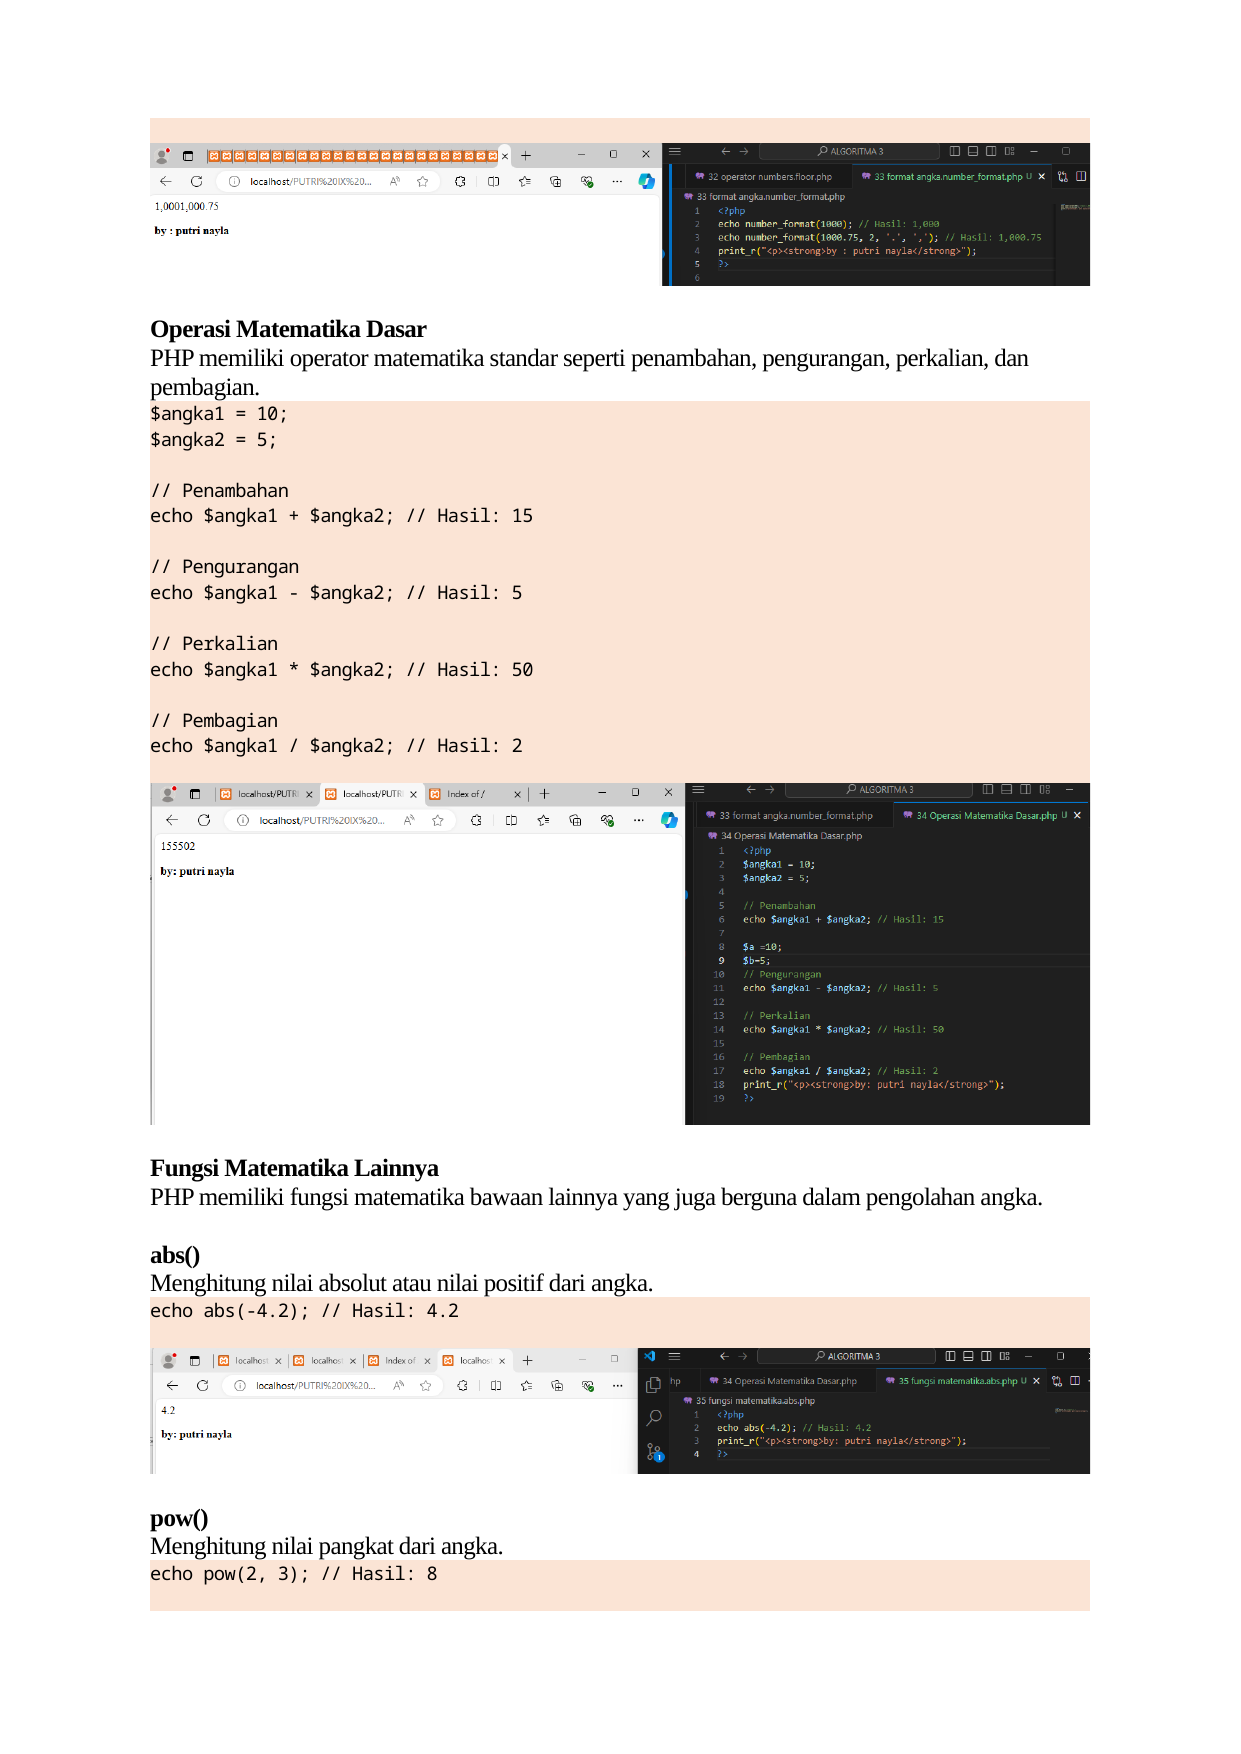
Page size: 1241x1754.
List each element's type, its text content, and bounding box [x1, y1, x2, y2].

picture [150, 783, 1091, 1125]
text $angka2 = 5; [150, 426, 1090, 452]
text echo pow(2, 3); // Hasil: 8 [150, 1560, 1090, 1586]
text echo $angka1 - $angka2; // Hasil: 5 [150, 579, 1090, 605]
text abs() [150, 1240, 1090, 1268]
text echo $angka1 + $angka2; // Hasil: 15 [150, 503, 1090, 528]
text // Penambahan [150, 477, 1090, 503]
text Fungsi Matematika Lainnya [150, 1153, 1090, 1182]
text PHP memiliki operator matematika standar seperti penambahan, pengurangan, perkalian, dan pembagian. [150, 343, 1090, 401]
text PHP memiliki fungsi matematika bawaan lainnya yang juga berguna dalam pengolahan angka. [150, 1182, 1090, 1211]
text // Perkalian [150, 630, 1090, 656]
text Menghitung nilai pangkat dari angka. [150, 1531, 1090, 1560]
text // Pengurangan [150, 554, 1090, 579]
text // Pembagian [150, 707, 1090, 732]
text echo $angka1 / $angka2; // Hasil: 2 [150, 732, 1090, 758]
text $angka1 = 10; [150, 401, 1090, 426]
text echo $angka1 * $angka2; // Hasil: 50 [150, 656, 1090, 681]
text pow() [150, 1503, 1090, 1531]
text Operasi Matematika Dasar [150, 314, 1090, 343]
picture [150, 143, 1091, 286]
picture [150, 1348, 1091, 1474]
text Menghitung nilai absolut atau nilai positif dari angka. [150, 1268, 1090, 1297]
text echo abs(-4.2); // Hasil: 4.2 [150, 1297, 1090, 1323]
